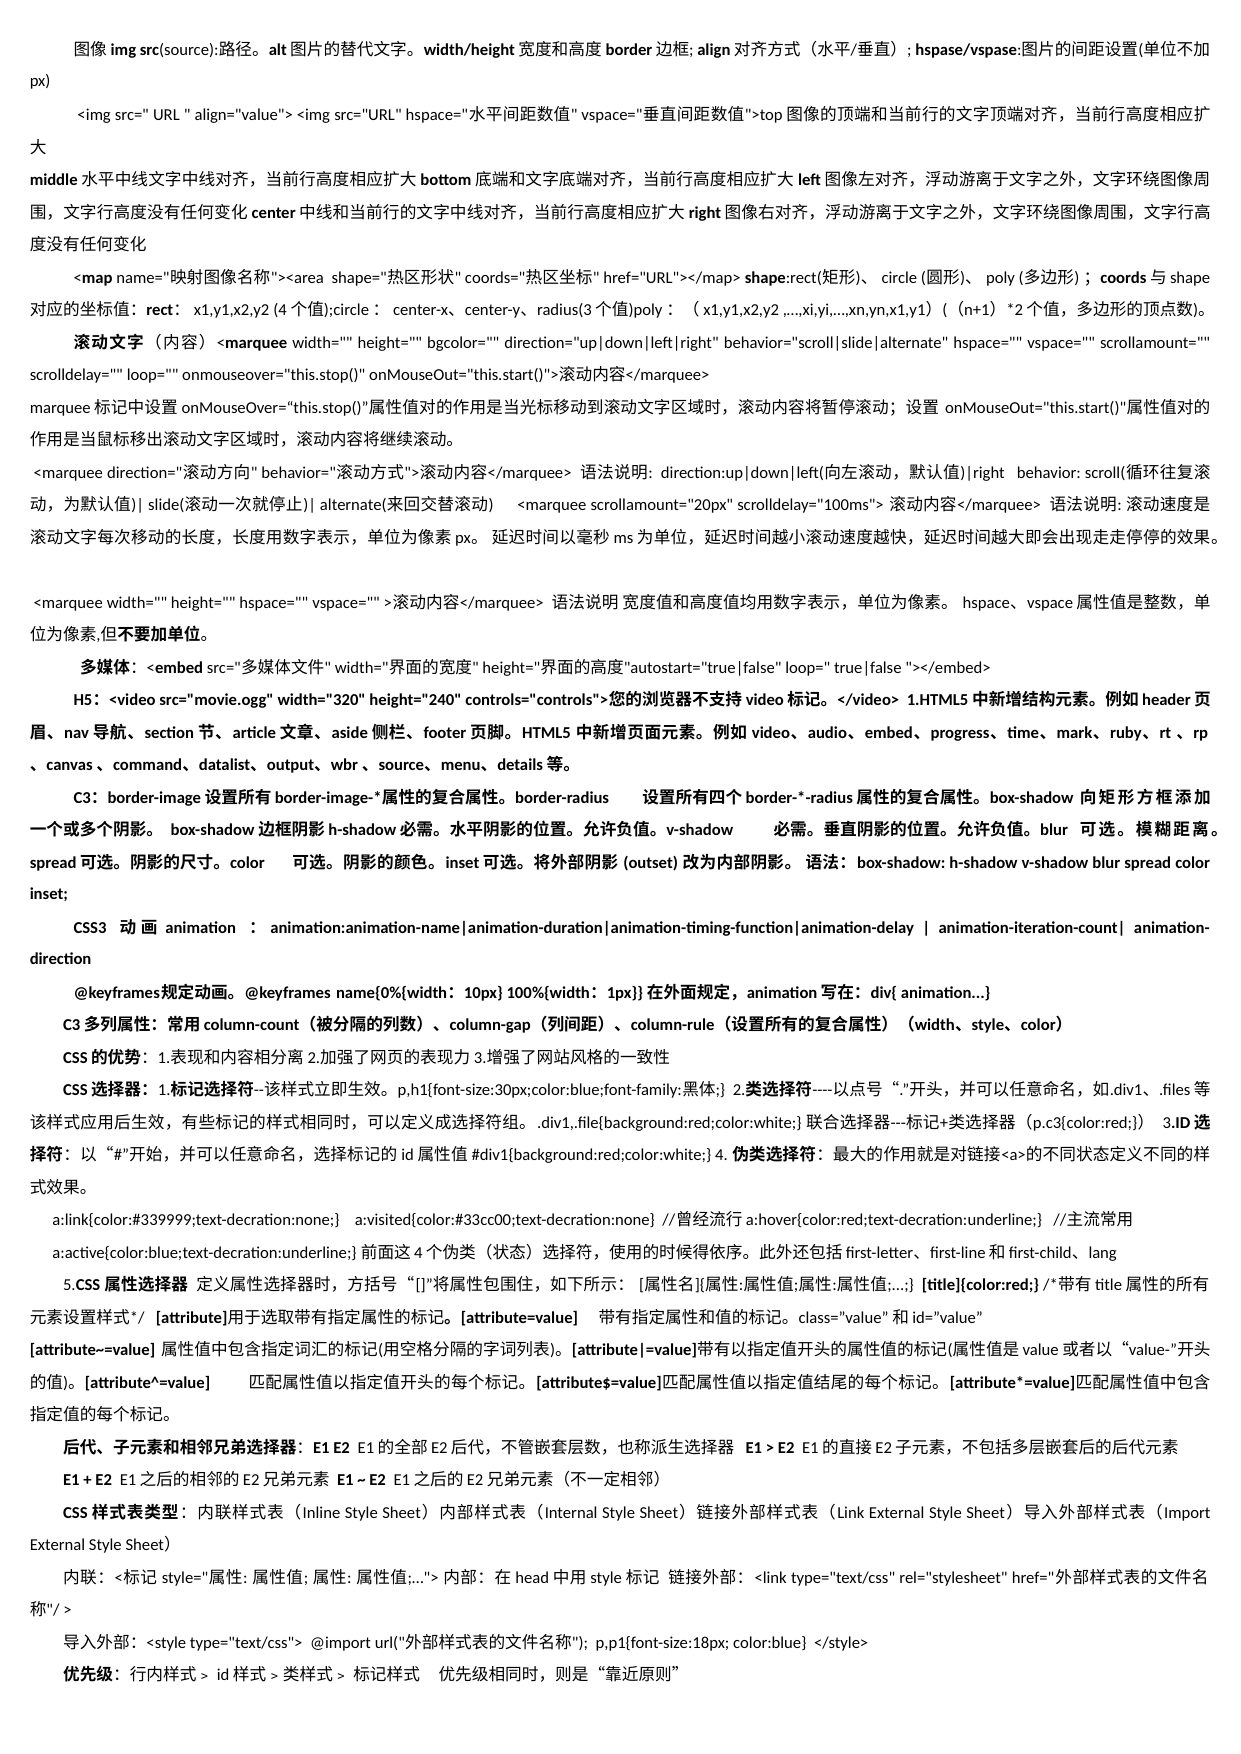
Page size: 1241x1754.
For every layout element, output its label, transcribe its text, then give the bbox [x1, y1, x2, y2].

text CSS3 动画animation ：animation:animation-name|animation-duration|animation-timing-function|animation-delay | animation-iteration-count| animation-direction [29, 909, 1211, 974]
text 图像 img src(source):路径。alt图片的替代文字。width/height宽度和高度 border边框; align对齐方式（水平/垂直）; hspase/vspase:图片的间距设置(单位不加px) [29, 32, 1211, 97]
text E1 + E2 E1之后的相邻的E2兄弟元素 E1 ~ E2 E1之后的E2兄弟元素（不一定相邻） [29, 1462, 1211, 1494]
text [attribute~=value] 属性值中包含指定词汇的标记(用空格分隔的字词列表)。[attribute|=value]带有以指定值开头的属性值的标记(属性值是value或者以“value-”开头的值)。[attribute^=value] 匹配属性值以指定值开头的每个标记。[attribute$=value]匹配属性值以指定值结尾的每个标记。[attribute*=value]匹配属性值中包含指定值的每个标记。 [29, 1332, 1211, 1429]
text 后代、子元素和相邻兄弟选择器：E1 E2 E1的全部E2后代，不管嵌套层数，也称派生选择器 E1 > E2 E1的直接E2子元素，不包括多层嵌套后的后代元素 [29, 1429, 1211, 1462]
text CSS选择器：1.标记选择符--该样式立即生效。p,h1{font-size:30px;color:blue;font-family:黑体;} 2.类选择符----以点号“.”开头，并可以任意命名，如.div1、.files等 该样式应用后生效，有些标记的样式相同时，可以定义成选择符组。.div1,.file{background:red;color:white;} 联合选择器---标记+类选择器（p.c3{color:red;}） 3.ID选择符：以“#”开始，并可以任意命名，选择标记的id属性值 #div1{background:red;color:white;} 4. 伪类选择符：最大的作用就是对链接<a>的不同状态定义不同的样式效果。 [29, 1072, 1211, 1202]
text H5：<video src="movie.ogg" width="320" height="240" controls="controls">您的浏览器不支持 video标记。</video> 1.HTML5中新增结构元素。例如header页眉、nav导航、section节、article文章、aside侧栏、footer页脚。HTML5 中新增页面元素。例如video、audio、embed、progress、time、mark、ruby、rt 、rp 、canvas 、command、datalist、output、wbr 、source、menu、details等。 [29, 682, 1211, 779]
text 5.CSS 属性选择器 定义属性选择器时，方括号“[]”将属性包围住，如下所示： [属性名]{属性:属性值;属性:属性值;...;} [title]{color:red;} /*带有title属性的所有元素设置样式*/ [attribute]用于选取带有指定属性的标记。[attribute=value] 带有指定属性和值的标记。class=”value” 和id=”value” [29, 1267, 1211, 1332]
text CSS样式表类型：内联样式表（Inline Style Sheet）内部样式表（Internal Style Sheet）链接外部样式表（Link External Style Sheet）导入外部样式表（Import External Style Sheet） [29, 1494, 1211, 1559]
text <img src=" URL " align="value"> <img src="URL" hspace="水平间距数值" vspace="垂直间距数值">top图像的顶端和当前行的文字顶端对齐，当前行高度相应扩大 [29, 97, 1211, 162]
text 导入外部：<style type="text/css"> @import url("外部样式表的文件名称"); p,p1{font-size:18px; color:blue} </style> [29, 1624, 1211, 1657]
text 滚动文字（内容）<marquee width="" height="" bgcolor="" direction="up|down|left|right" behavior="scroll|slide|alternate" hspace="" vspace="" scrollamount="" scrolldelay="" loop="" onmouseover="this.stop()" onMouseOut="this.start()">滚动内容</marquee> [29, 324, 1211, 389]
text <marquee direction="滚动方向" behavior="滚动方式">滚动内容</marquee> 语法说明: direction:up|down|left(向左滚动，默认值)|right behavior: scroll(循环往复滚动，为默认值)| slide(滚动一次就停止)| alternate(来回交替滚动) <marquee scrollamount="20px" scrolldelay="100ms"> 滚动内容</marquee> 语法说明: 滚动速度是滚动文字每次移动的长度，长度用数字表示，单位为像素px。 延迟时间以毫秒ms为单位，延迟时间越小滚动速度越快，延迟时间越大即会出现走走停停的效果。 [29, 454, 1211, 584]
text @keyframes 规定动画。@keyframes name{0%{width：10px} 100%{width：1px}} 在外面规定，animation写在：div{ animation...} [29, 974, 1211, 1007]
text 优先级：行内样式﹥ id样式﹥类样式﹥ 标记样式 优先级相同时，则是“靠近原则” [29, 1657, 1211, 1689]
text 内联：<标记 style="属性: 属性值; 属性: 属性值;…"> 内部：在head中用style标记 链接外部：<link type="text/css" rel="stylesheet" href="外部样式表的文件名称"/ > [29, 1559, 1211, 1624]
text a:link{color:#339999;text-decration:none;} a:visited{color:#33cc00;text-decration:none} //曾经流行a:hover{color:red;text-decration:underline;} //主流常用 [29, 1202, 1211, 1234]
text marquee标记中设置onMouseOver=“this.stop()”属性值对的作用是当光标移动到滚动文字区域时，滚动内容将暂停滚动；设置onMouseOut="this.start()"属性值对的作用是当鼠标移出滚动文字区域时，滚动内容将继续滚动。 [29, 389, 1211, 454]
text <marquee width="" height="" hspace="" vspace="" >滚动内容</marquee> 语法说明 宽度值和高度值均用数字表示，单位为像素。 hspace、vspace属性值是整数，单位为像素,但不要加单位。 [29, 584, 1211, 649]
text <map name="映射图像名称"><area shape="热区形状" coords="热区坐标" href="URL"></map> shape:rect(矩形)、 circle (圆形)、 poly (多边形) ；coords与shape对应的坐标值：rect： x1,y1,x2,y2 (4 个值);circle ： center-x、center-y、radius(3个值)poly ：（ x1,y1,x2,y2 ,…,xi,yi,…,xn,yn,x1,y1）(（n+1）*2个值，多边形的顶点数)。 [29, 259, 1211, 324]
text 多媒体：<embed src="多媒体文件" width="界面的宽度" height="界面的高度"autostart="true|false" loop=" true|false "></embed> [29, 649, 1211, 682]
text a:active{color:blue;text-decration:underline;} 前面这4个伪类（状态）选择符，使用的时候得依序。此外还包括first-letter、first-line和first-child、lang [29, 1234, 1211, 1267]
text middle水平中线文字中线对齐，当前行高度相应扩大bottom底端和文字底端对齐，当前行高度相应扩大 left图像左对齐，浮动游离于文字之外，文字环绕图像周围，文字行高度没有任何变化 center中线和当前行的文字中线对齐，当前行高度相应扩大 right图像右对齐，浮动游离于文字之外，文字环绕图像周围，文字行高度没有任何变化 [29, 162, 1211, 259]
text CSS的优势：1.表现和内容相分离 2.加强了网页的表现力 3.增强了网站风格的一致性 [29, 1039, 1211, 1072]
text C3多列属性：常用column-count（被分隔的列数）、column-gap（列间距）、column-rule（设置所有的复合属性）（width、style、color） [29, 1007, 1211, 1039]
text C3：border-image 设置所有border-image-*属性的复合属性。border-radius 设置所有四个border-*-radius属性的复合属性。box-shadow 向矩形方框添加一个或多个阴影。 box-shadow 边框阴影h-shadow必需。水平阴影的位置。允许负值。v-shadow 必需。垂直阴影的位置。允许负值。blur 可选。模糊距离。spread可选。阴影的尺寸。color 可选。阴影的颜色。inset可选。将外部阴影 (outset) 改为内部阴影。 语法：box-shadow: h-shadow v-shadow blur spread color inset; [29, 779, 1211, 909]
